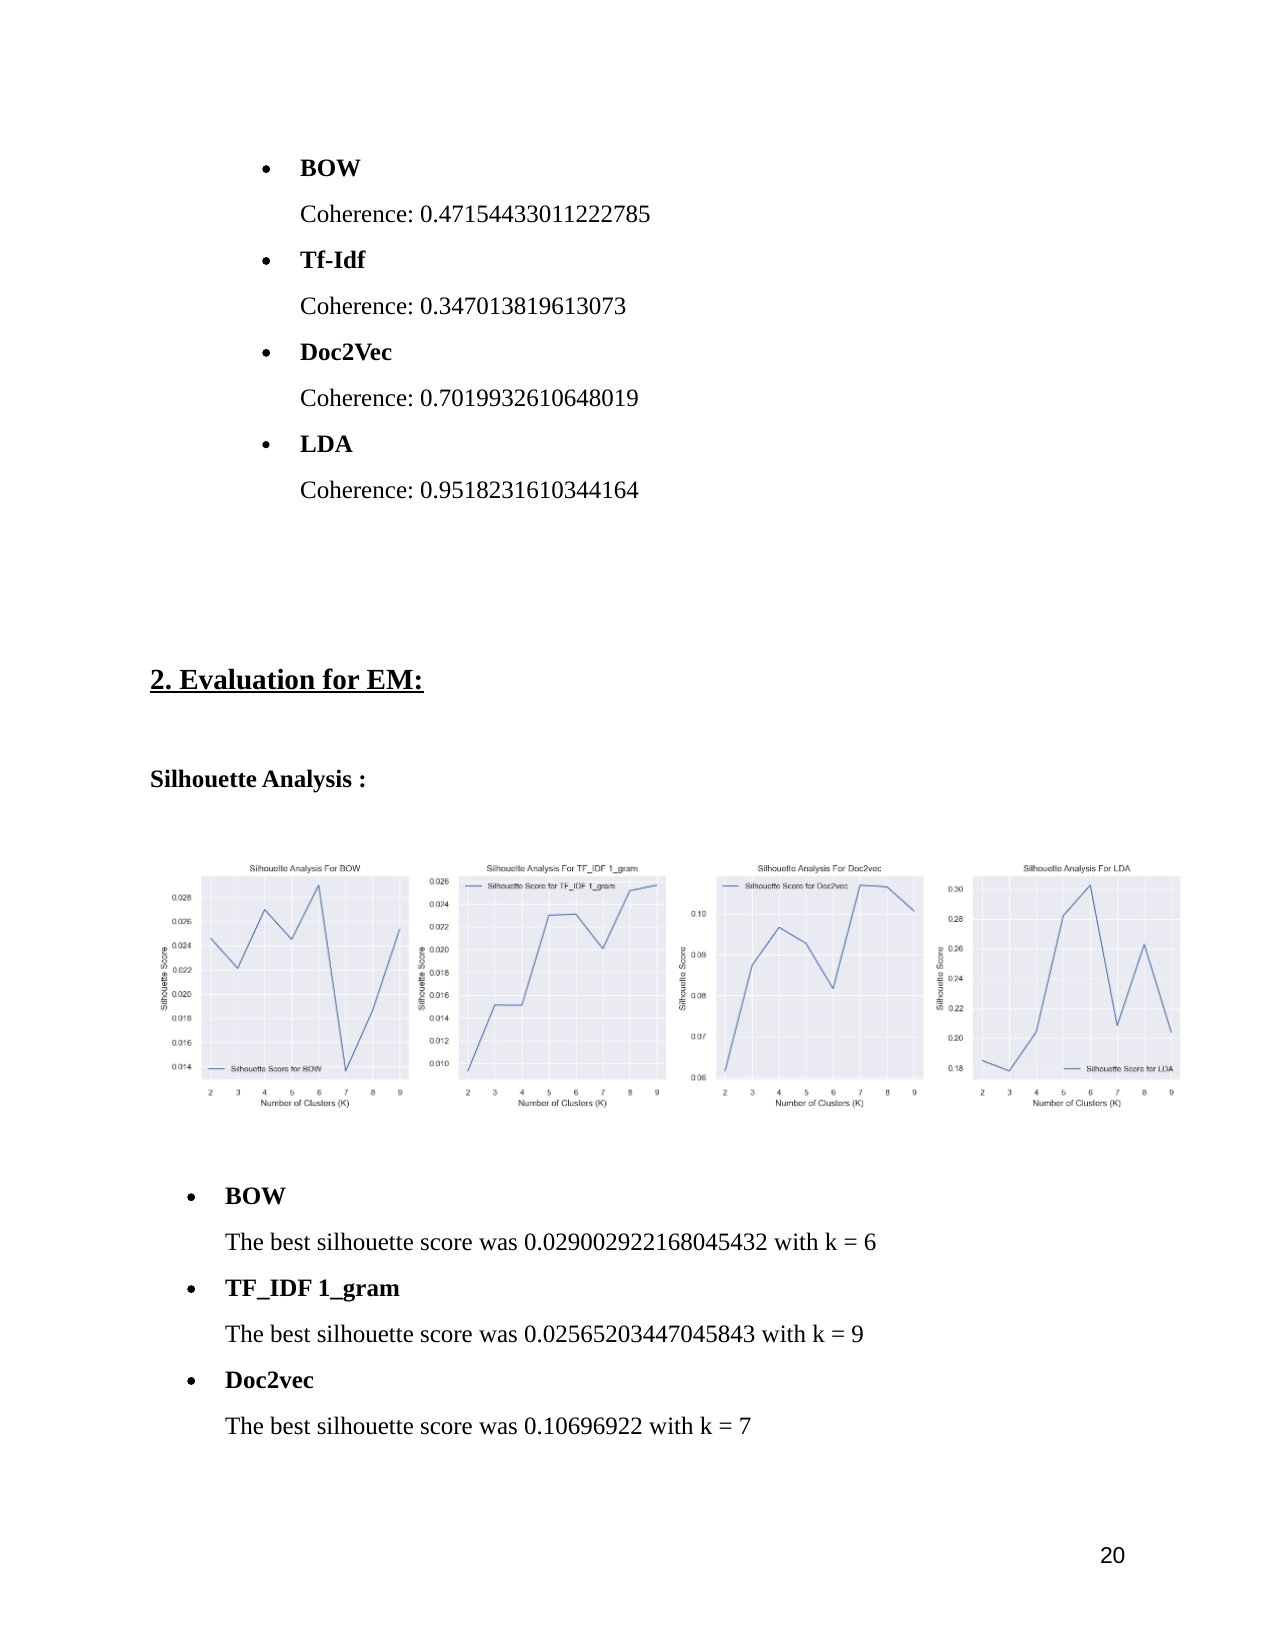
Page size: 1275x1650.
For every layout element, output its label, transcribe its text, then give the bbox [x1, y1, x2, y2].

list BOW [262, 153, 1125, 182]
text Silhouette Analysis : [150, 764, 1125, 793]
picture [150, 857, 1195, 1117]
list The best silhouette score was 0.10696922 with k = 7 [225, 1411, 1125, 1440]
list BOW [187, 1181, 1125, 1210]
list Tf-Idf [262, 245, 1125, 274]
text 2. Evaluation for EM: [150, 662, 1125, 696]
list The best silhouette score was 0.02565203447045843 with k = 9 [225, 1319, 1125, 1348]
list TF_IDF 1_gram [187, 1273, 1125, 1302]
list Coherence: 0.9518231610344164 [300, 475, 1125, 503]
list LDA [262, 429, 1125, 457]
list Doc2Vec [262, 337, 1125, 366]
list Doc2vec [187, 1365, 1125, 1394]
list Coherence: 0.47154433011222785 [300, 199, 1125, 228]
list Coherence: 0.347013819613073 [300, 291, 1125, 320]
list Coherence: 0.7019932610648019 [300, 383, 1125, 412]
list The best silhouette score was 0.029002922168045432 with k = 6 [225, 1227, 1125, 1256]
